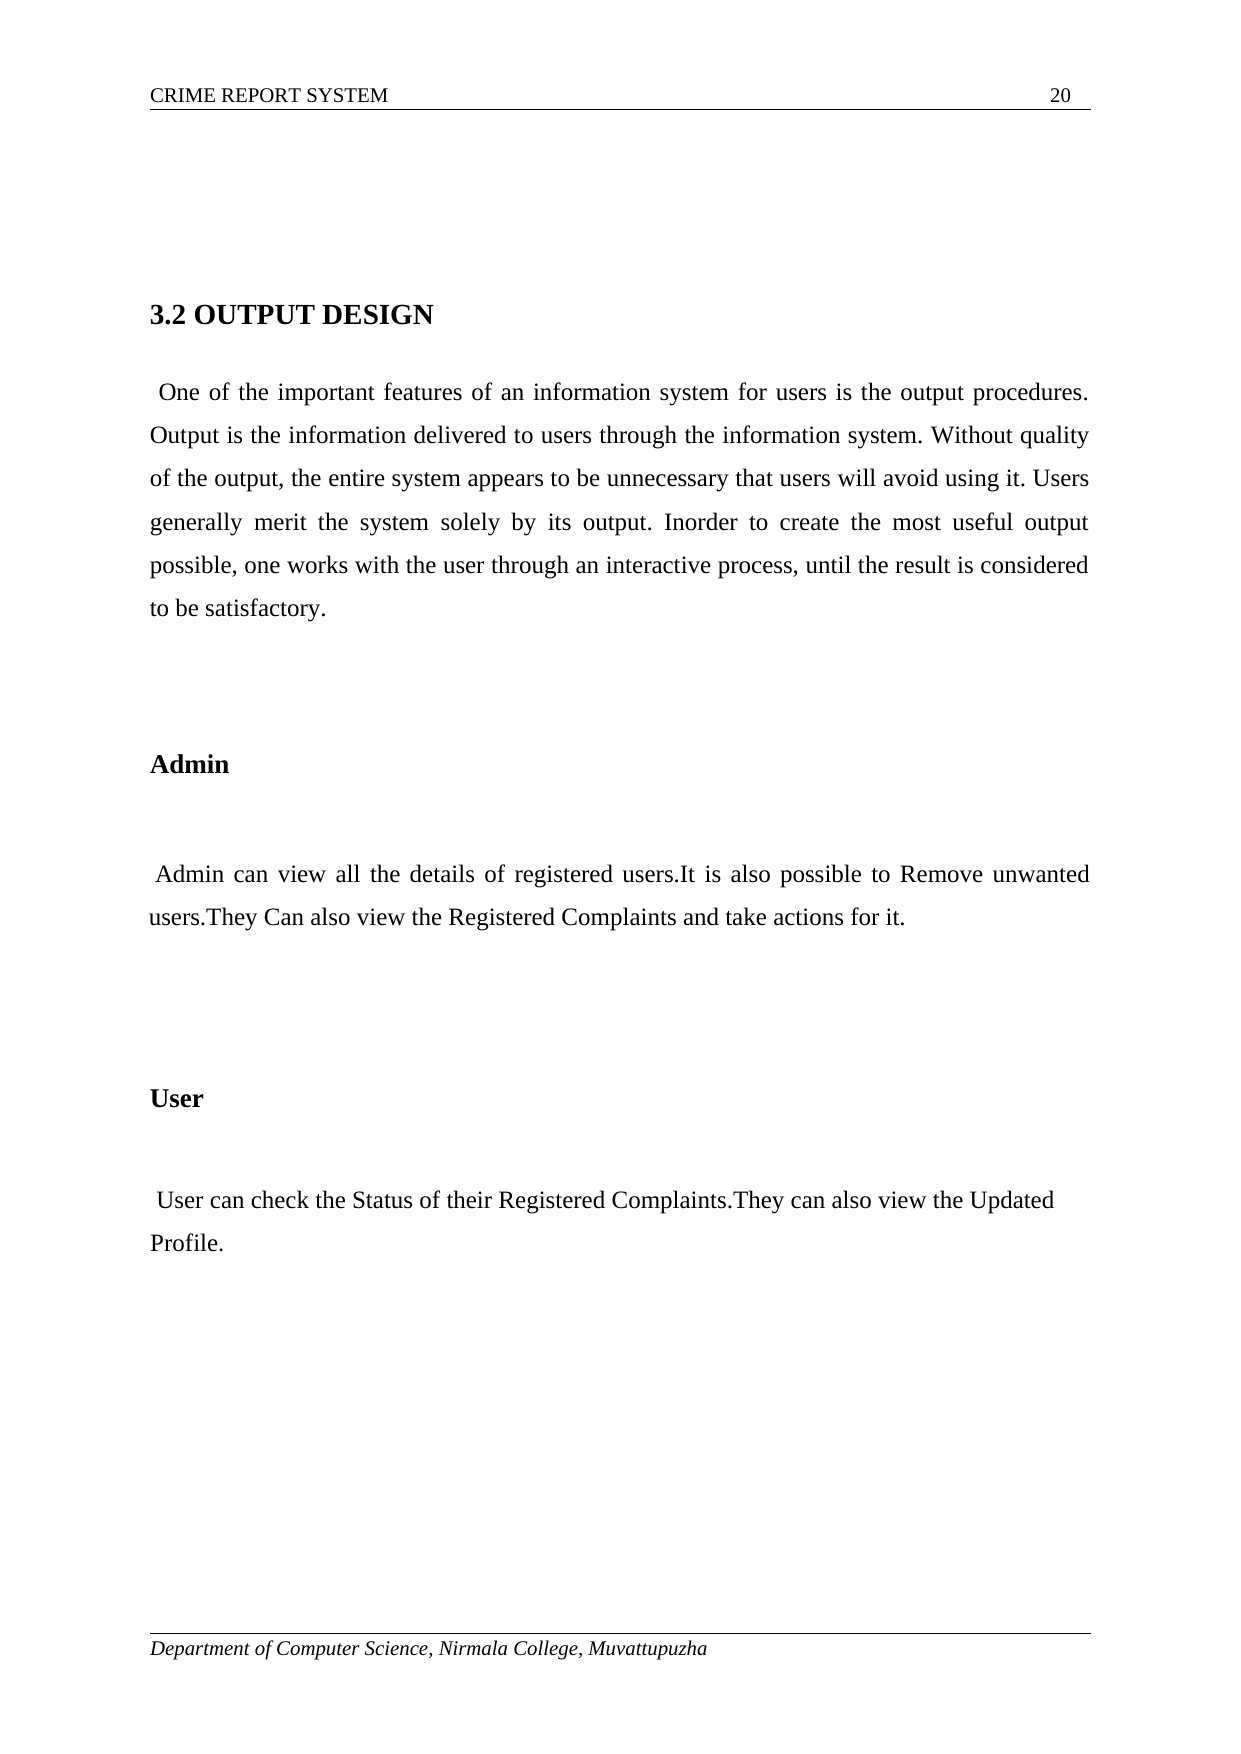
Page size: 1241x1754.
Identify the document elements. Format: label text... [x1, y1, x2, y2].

text Admin [149, 748, 1091, 779]
text User can check the Status of their Registered Complaints.They can also view the Updated Profile. [150, 1185, 1091, 1257]
subtitle User [149, 1083, 1091, 1114]
text Admin can view all the details of registered users.It is also possible to Remove unwanted users.They Can also view the Registered Complaints and take actions for it. [148, 859, 1091, 931]
text One of the important features of an information system for users is the output procedures. Output is the information delivered to users through the information system. Without quality of the output, the entire system appears to be unnecessary that users will avoid using it. Users generally merit the system solely by its output. Inorder to create the most useful output possible, one works with the user through an interactive process, until the result is considered to be satisfactory. [149, 377, 1091, 622]
subtitle 3.2 OUTPUT DESIGN [149, 297, 1091, 330]
